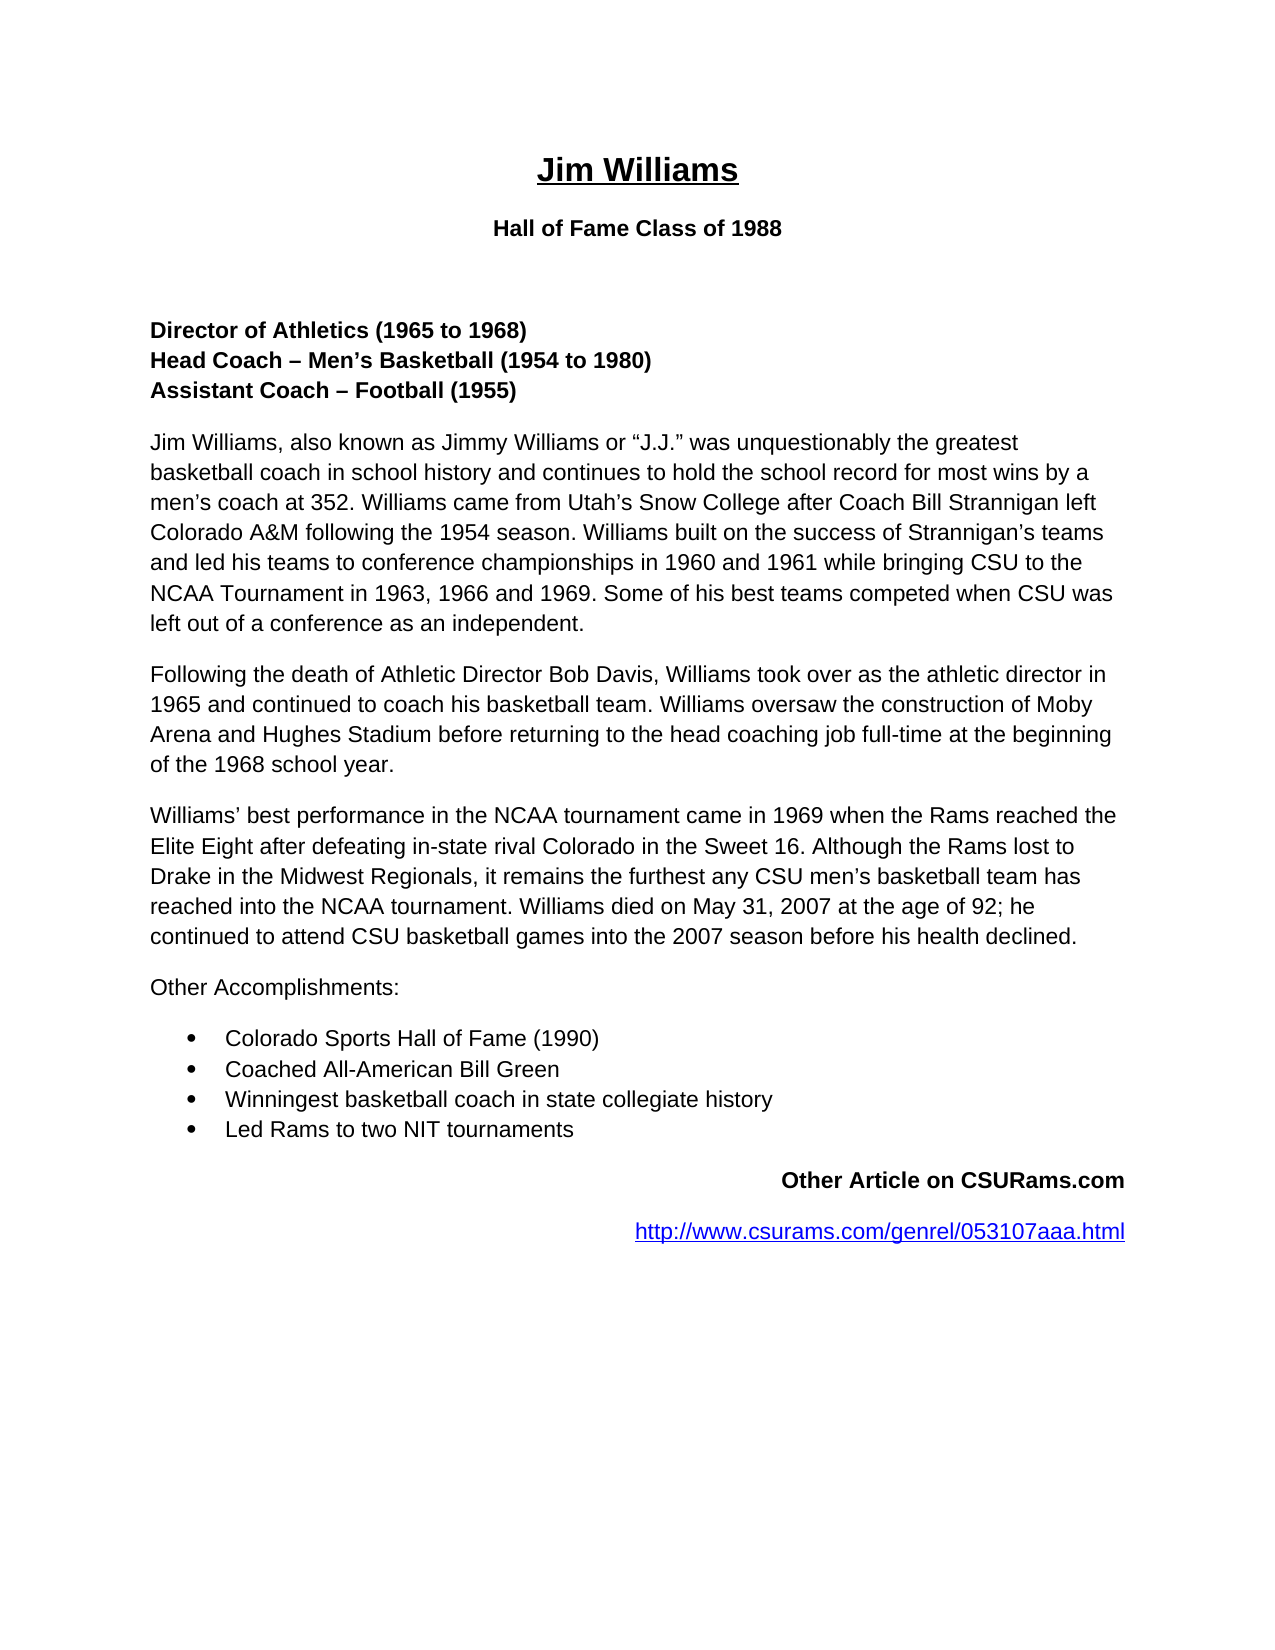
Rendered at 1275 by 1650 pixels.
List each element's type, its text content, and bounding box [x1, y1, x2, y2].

list Led Rams to two NIT tournaments [187, 1116, 1125, 1142]
text Hall of Fame Class of 1988 [150, 215, 1125, 241]
text Following the death of Athletic Director Bob Davis, Williams took over as the athletic director in 1965 and continued to coach his basketball team. Williams oversaw the construction of Moby Arena and Hughes Stadium before returning to the head coaching job full-time at the beginning of the 1968 school year. [150, 661, 1125, 778]
text Williams’ best performance in the NCAA tournament came in 1969 when the Rams reached the Elite Eight after defeating in-state rival Colorado in the Sweet 16. Although the Rams lost to Drake in the Midwest Regionals, it remains the furthest any CSU men’s basketball team has reached into the NCAA tournament. Williams died on May 31, 2007 at the age of 92; he continued to attend CSU basketball games into the 2007 season before his health declined. [150, 802, 1125, 950]
text Jim Williams, also known as Jimmy Williams or “J.J.” was unquestionably the greatest basketball coach in school history and continues to hold the school record for most wins by a men’s coach at 352. Williams came from Utah’s Snow College after Coach Bill Strannigan left Colorado A&M following the 1954 season. Williams built on the success of Strannigan’s teams and led his teams to conference championships in 1960 and 1961 while bringing CSU to the NCAA Tournament in 1963, 1966 and 1969. Some of his best teams competed when CSU was left out of a conference as an independent. [150, 428, 1125, 636]
text http://www.csurams.com/genrel/053107aaa.html [150, 1218, 1125, 1244]
text Other Accomplishments: [150, 974, 1125, 1001]
text Director of Athletics (1965 to 1968) Head Coach – Men’s Basketball (1954 to 1980) Assistant Coach – Football (1955) [150, 317, 1125, 404]
list Colorado Sports Hall of Fame (1990) [187, 1025, 1125, 1052]
text Other Article on CSURams.com [150, 1167, 1125, 1193]
text Jim Williams [150, 150, 1125, 188]
list Winningest basketball coach in state collegiate history [187, 1086, 1125, 1112]
list Coached All-American Bill Green [187, 1056, 1125, 1082]
